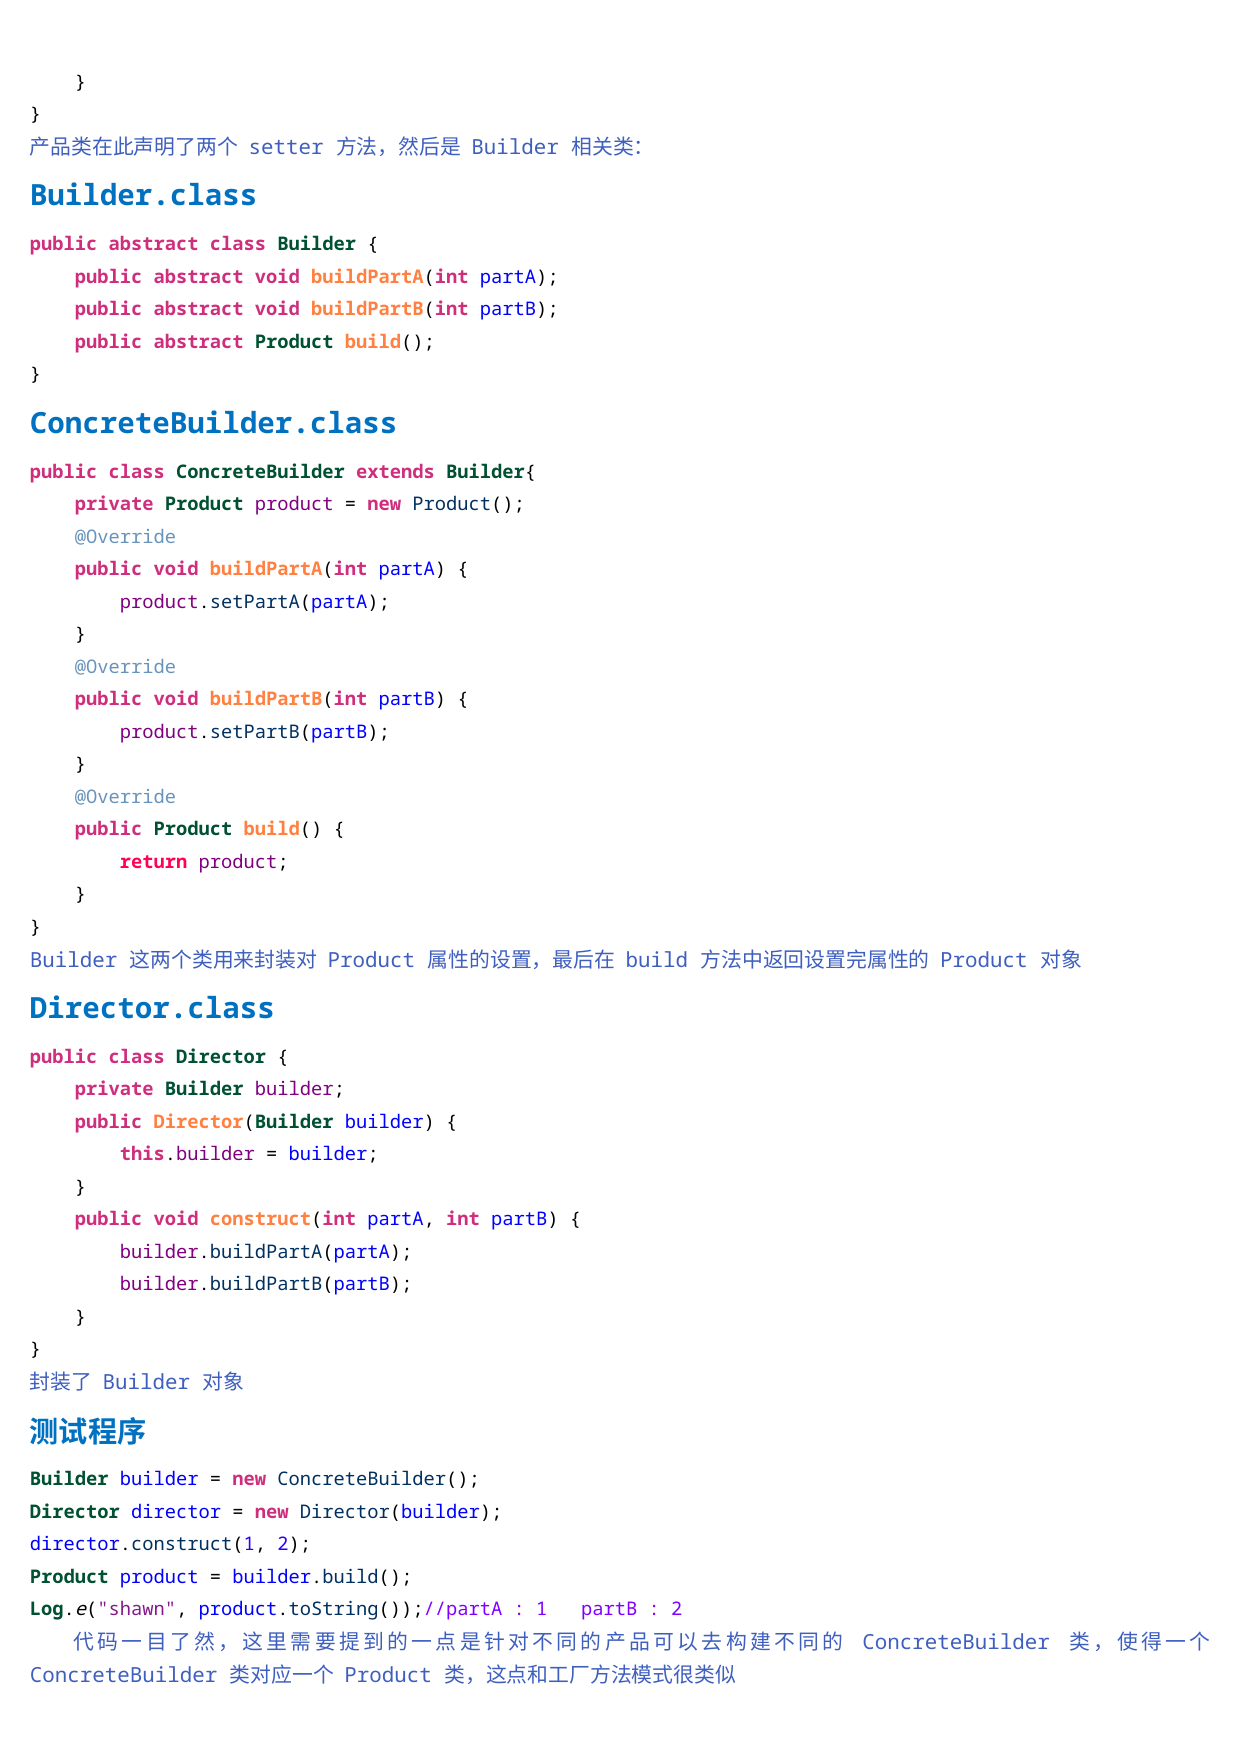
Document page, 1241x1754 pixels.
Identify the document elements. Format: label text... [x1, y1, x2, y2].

text return product; [29, 844, 1211, 877]
text } [29, 1332, 1211, 1364]
text public class ConcreteBuilder extends Builder{ [29, 454, 1211, 487]
text @Override [29, 779, 1211, 812]
text Builder builder = new ConcreteBuilder(); [29, 1462, 1211, 1494]
text builder.buildPartA(partA); [29, 1234, 1211, 1267]
list Builder 这两个类用来封装对 Product 属性的设置，最后在 build 方法中返回设置完属性的 Product 对象 [29, 942, 1211, 974]
list 产品类在此声明了两个 setter 方法，然后是 Builder 相关类： [29, 129, 1211, 162]
list ConcreteBuilder.class [29, 389, 1211, 454]
text director.construct(1, 2); [29, 1527, 1211, 1559]
text } [29, 877, 1211, 909]
text public abstract class Builder { [29, 227, 1211, 259]
text } [29, 97, 1211, 129]
text Log.e("shawn", product.toString());//partA : 1 partB : 2 [29, 1592, 1211, 1624]
list Builder.class [29, 162, 1211, 227]
list 测试程序 [29, 1397, 1211, 1462]
text @Override [29, 649, 1211, 682]
text private Builder builder; [29, 1072, 1211, 1104]
text this.builder = builder; [29, 1137, 1211, 1169]
list Director.class [29, 974, 1211, 1039]
text } [29, 747, 1211, 779]
text builder.buildPartB(partB); [29, 1267, 1211, 1299]
text Product product = builder.build(); [29, 1559, 1211, 1592]
text Director director = new Director(builder); [29, 1494, 1211, 1527]
text private Product product = new Product(); [29, 487, 1211, 519]
list 封装了 Builder 对象 [29, 1364, 1211, 1397]
text public abstract void buildPartB(int partB); [29, 292, 1211, 324]
text } [29, 1299, 1211, 1332]
text @Override [29, 519, 1211, 552]
text } [29, 64, 1211, 97]
text public abstract Product build(); [29, 324, 1211, 357]
text } [29, 1169, 1211, 1202]
text } [29, 617, 1211, 649]
text public void buildPartB(int partB) { [29, 682, 1211, 714]
text product.setPartA(partA); [29, 584, 1211, 617]
list } [29, 357, 1211, 389]
text public class Director { [29, 1039, 1211, 1072]
text public Director(Builder builder) { [29, 1104, 1211, 1137]
text public Product build() { [29, 812, 1211, 844]
text public abstract void buildPartA(int partA); [29, 259, 1211, 292]
text product.setPartB(partB); [29, 714, 1211, 747]
text } [29, 909, 1211, 942]
text public void construct(int partA, int partB) { [29, 1202, 1211, 1234]
list 代码一目了然，这里需要提到的一点是针对不同的产品可以去构建不同的 ConcreteBuilder 类，使得一个 ConcreteBuilder 类对应一个 Product 类，这点和工厂方法模式很类似 [29, 1624, 1211, 1689]
text public void buildPartA(int partA) { [29, 552, 1211, 584]
